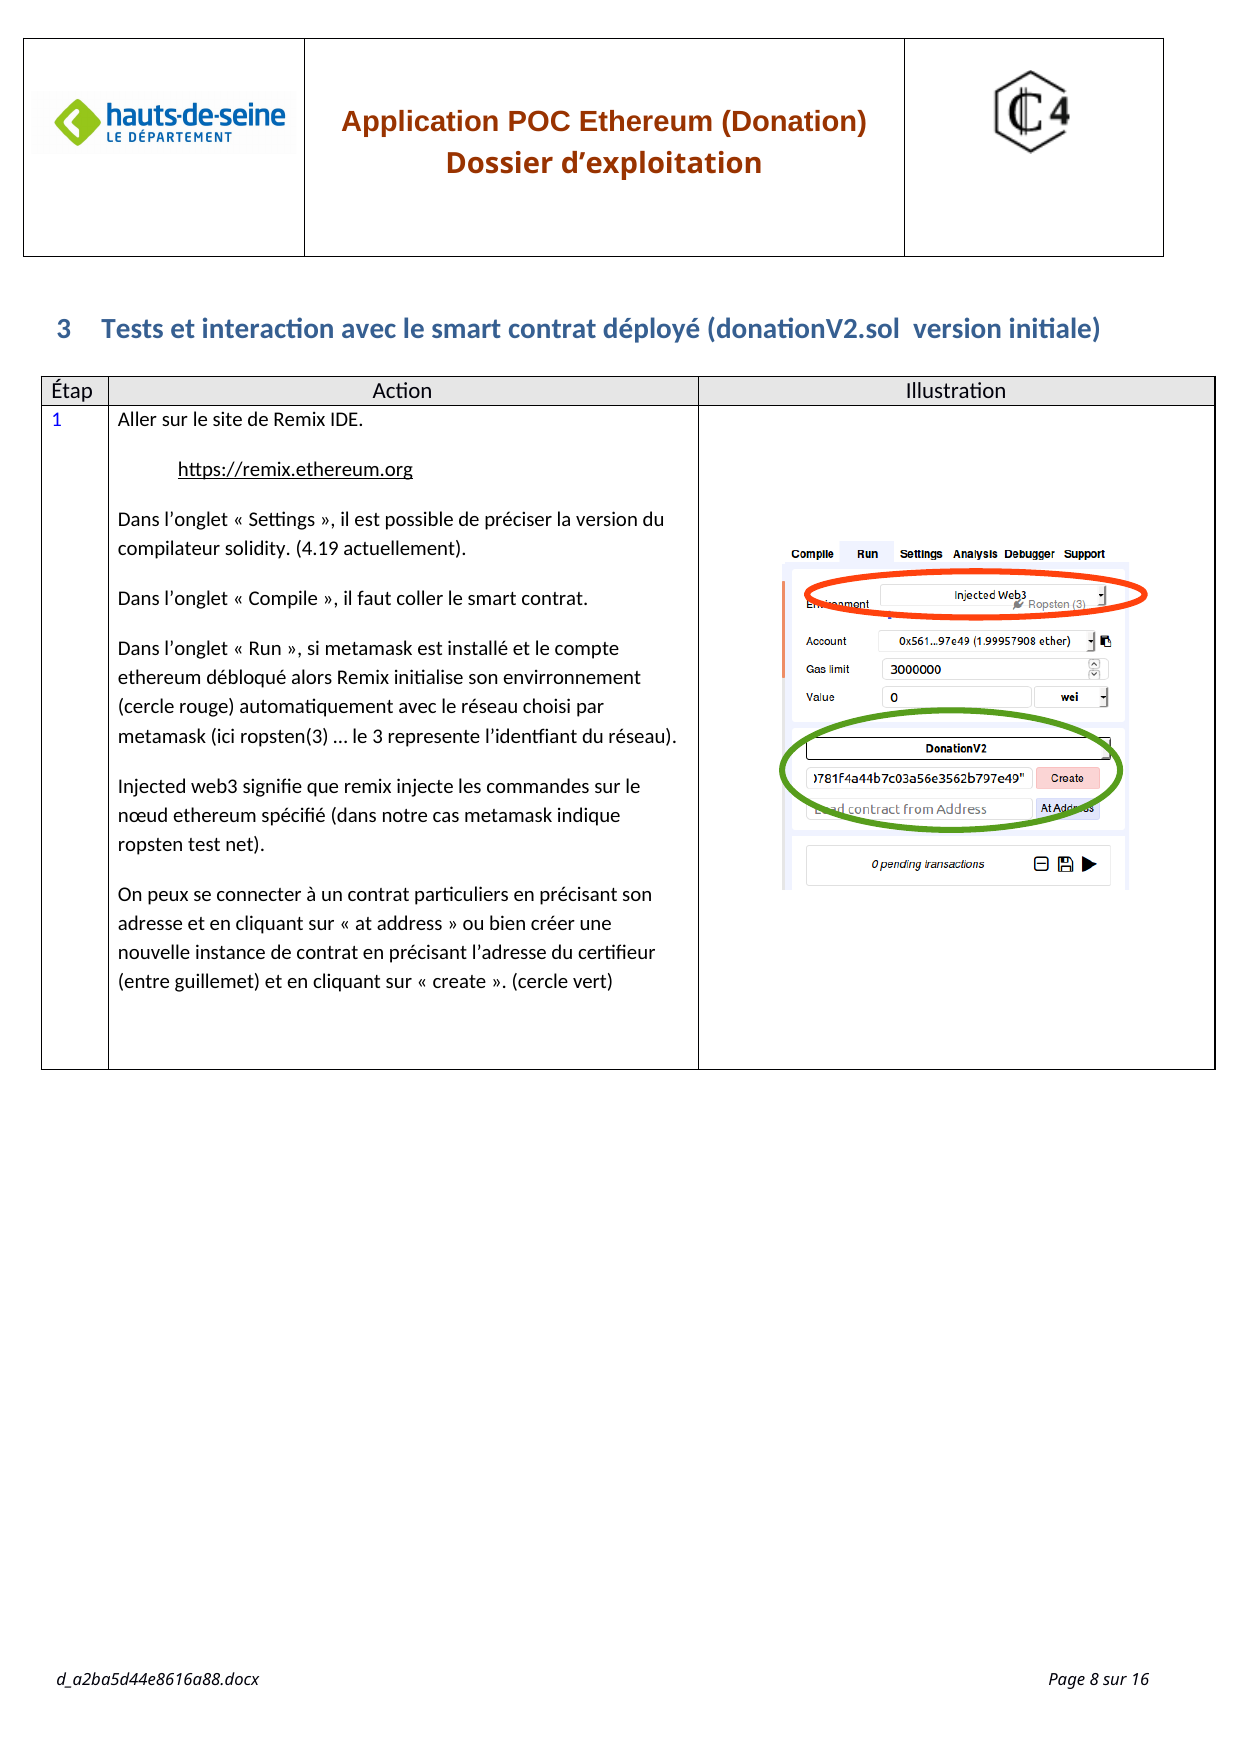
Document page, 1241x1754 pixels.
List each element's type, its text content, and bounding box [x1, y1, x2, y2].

picture [31, 91, 297, 154]
picture [991, 70, 1076, 154]
picture [782, 541, 1130, 890]
table_cell [699, 406, 1214, 1068]
picture [811, 575, 1130, 614]
table_cell 1 [42, 406, 108, 1068]
picture [786, 714, 1116, 826]
subtitle 3 Tests et interaction avec le smart contrat déployé (donationV2.sol version initiale) [56, 310, 1200, 345]
table_header Illustration [699, 377, 1214, 405]
table_header Étape [42, 377, 108, 405]
table_header Action [109, 377, 698, 405]
table_cell Aller sur le site de Remix IDE. https://remix.ethereum.org Dans l’onglet « Settings », il est possible de préciser la version du compilateur solidity. (4.19 actuellement). Dans l’onglet « Compile », il faut coller le smart contrat. Dans l’onglet « Run », si metamask est installé et le compte ethereum débloqué alors Remix initialise son envirronnement (cercle rouge) automatiquement avec le réseau choisi par metamask (ici ropsten(3) … le 3 represente l’identfiant du réseau). Injected web3 signifie que remix injecte les commandes sur le nœud ethereum spécifié (dans notre cas metamask indique ropsten test net). On peux se connecter à un contrat particuliers en précisant son adresse et en cliquant sur « at address » ou bien créer une nouvelle instance de contrat en précisant l’adresse du certifieur (entre guillemet) et en cliquant sur « create ». (cercle vert) [109, 406, 698, 1068]
